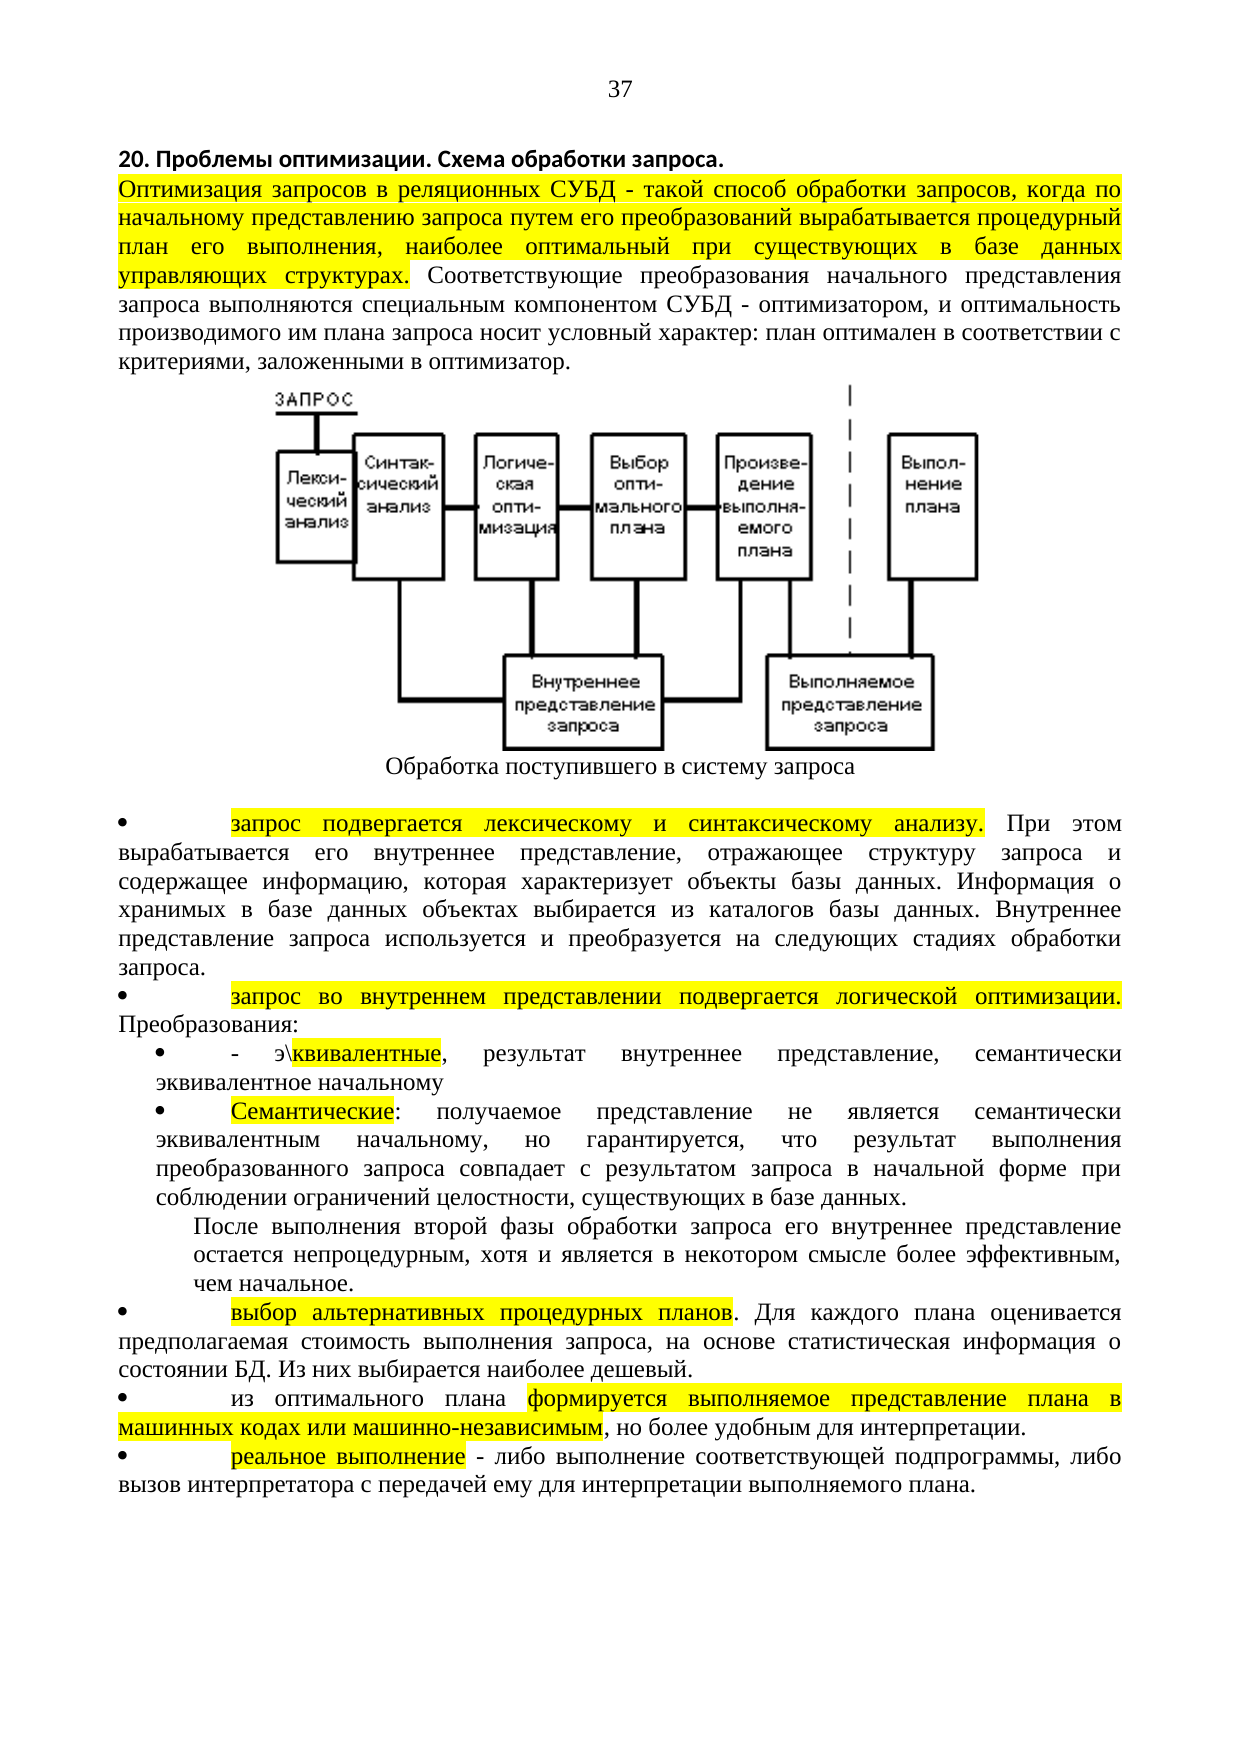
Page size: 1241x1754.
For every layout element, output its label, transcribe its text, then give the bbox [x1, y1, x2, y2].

list из оптимального плана формируется выполняемое представление плана в машинных кодах или машинно-независимым, но более удобным для интерпретации. [118, 1383, 527, 1412]
list - э\квивалентные, результат внутреннее представление, семантически эквивалентное начальному [156, 1038, 1122, 1096]
list запрос подвергается лексическому и синтаксическому анализу. При этом вырабатывается его внутреннее представление, отражающее структуру запроса и содержащее информацию, которая характеризует объекты базы данных. Информация о хранимых в базе данных объектах выбирается из каталогов базы данных. Внутреннее представление запроса используется и преобразуется на следующих стадиях обработки запроса. [118, 808, 1122, 981]
picture [262, 375, 979, 751]
subtitle 20. Проблемы оптимизации. Схема обработки запроса. [118, 143, 1122, 174]
list выбор альтернативных процедурных планов. Для каждого плана оценивается предполагаемая стоимость выполнения запроса, на основе статистическая информация о состоянии БД. Из них выбирается наиболее дешевый. [118, 1297, 1122, 1383]
text Обработка поступившего в систему запроса [118, 751, 1122, 779]
list Семантические: получаемое представление не является семантически эквивалентным начальному, но гарантируется, что результат выполнения преобразованного запроса совпадает с результатом запроса в начальной форме при соблюдении ограничений целостности, существующих в базе данных. [156, 1096, 1122, 1211]
list запрос во внутреннем представлении подвергается логической оптимизации. Преобразования: [118, 981, 1122, 1038]
list из оптимального плана формируется выполняемое представление плана в машинных кодах или машинно-независимым, но более удобным для интерпретации. [603, 1412, 1122, 1441]
text После выполнения второй фазы обработки запроса его внутреннее представление остается непроцедурным, хотя и является в некотором смысле более эффективным, чем начальное. [193, 1211, 1122, 1297]
text Оптимизация запросов в реляционных СУБД - такой способ обработки запросов, когда по начальному представлению запроса путем его преобразований вырабатывается процедурный план его выполнения, наиболее оптимальный при существующих в базе данных управляющих структурах. Соответствующие преобразования начального представления запроса выполняются специальным компонентом СУБД - оптимизатором, и оптимальность производимого им плана запроса носит условный характер: план оптимален в соответствии с критериями, заложенными в оптимизатор. [118, 260, 1122, 375]
list реальное выполнение - либо выполнение соответствующей подпрограммы, либо вызов интерпретатора с передачей ему для интерпретации выполняемого плана. [118, 1441, 1122, 1498]
